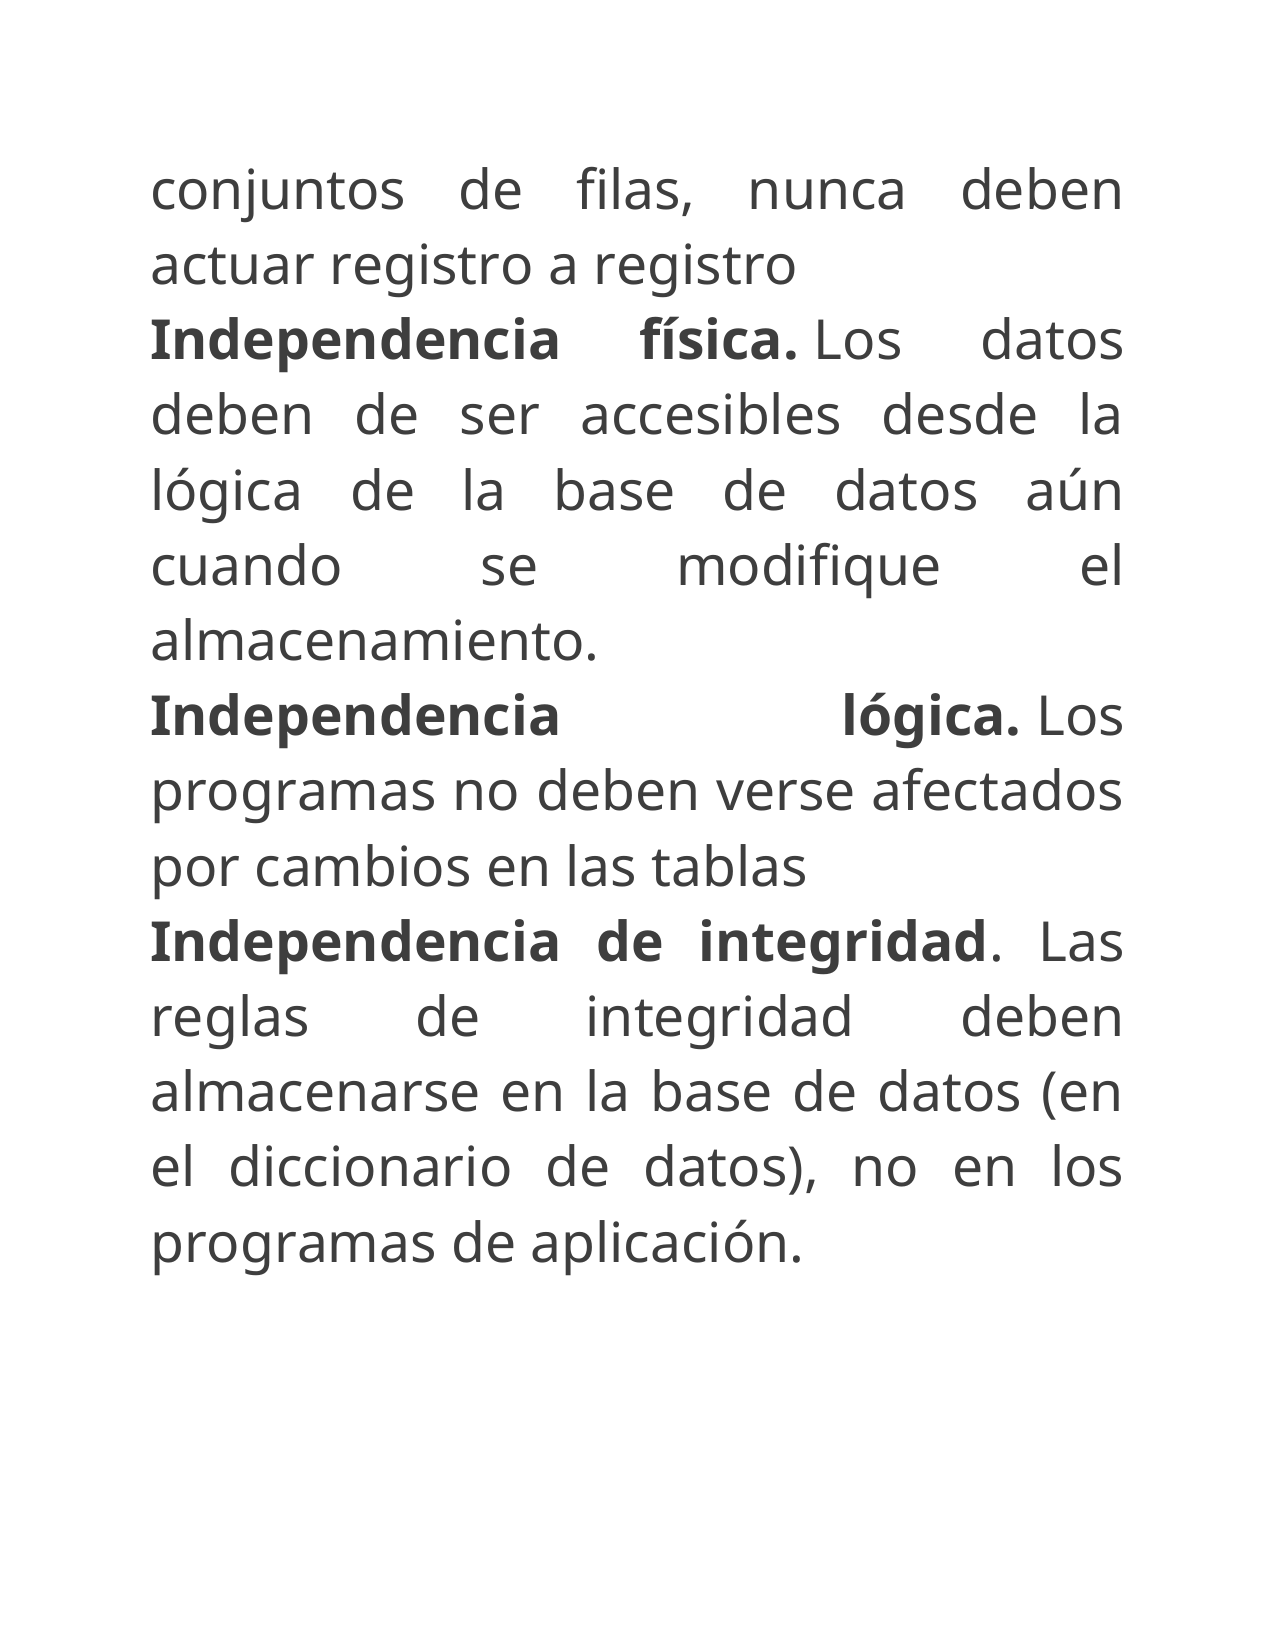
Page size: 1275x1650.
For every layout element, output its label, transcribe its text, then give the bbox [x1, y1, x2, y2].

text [150, 150, 1125, 300]
text Independencia lógica. Los programas no deben verse afectados por cambios en las tablas [150, 676, 1125, 902]
text Independencia de integridad. Las reglas de integridad deben almacenarse en la base de datos (en el diccionario de datos), no en los programas de aplicación. [150, 902, 1125, 1278]
text Independencia física. Los datos deben de ser accesibles desde la lógica de la base de datos aún cuando se modifique el almacenamiento. [150, 300, 1125, 676]
